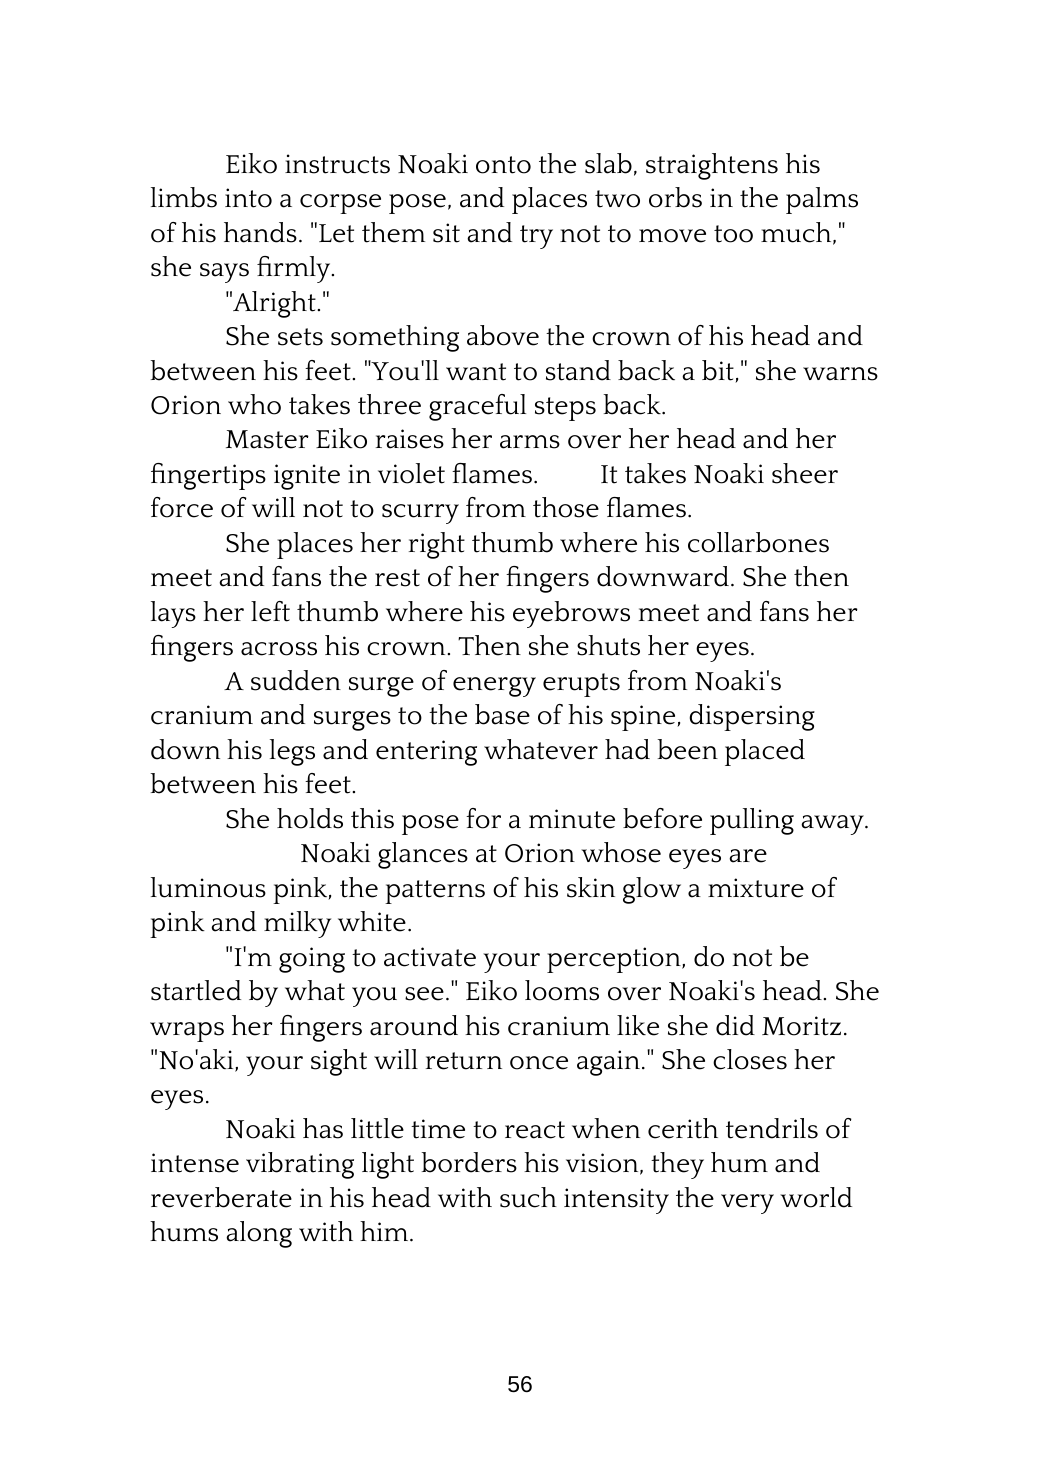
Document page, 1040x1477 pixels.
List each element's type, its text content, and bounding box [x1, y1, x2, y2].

text A sudden surge of energy erupts from Noaki's cranium and surges to the base of his spine, dispersing down his legs and entering whatever had been placed between his feet. [150, 667, 889, 801]
text "I'm going to activate your perception, do not be startled by what you see." Eiko looms over Noaki's head. She wraps her fingers around his cranium like she did Moritz. "No'aki, your sight will return once again." She closes her eyes. [150, 943, 889, 1111]
text Eiko instructs Noaki onto the slab, straightens his limbs into a corpse pose, and places two orbs in the palms of his hands. "Let them sit and try not to move too much," she says firmly. [150, 150, 889, 283]
text Master Eiko raises her arms over her head and her fingertips ignite in violet flames. It takes Noaki sheer force of will not to scurry from those flames. [150, 426, 889, 525]
text She sets something above the crown of his head and between his feet. "You'll want to stand back a bit," she warns Orion who takes three graceful steps back. [150, 322, 889, 421]
text Noaki has little time to react when cerith tendrils of intense vibrating light borders his vision, they hum and reverberate in his head with such intensity the very world hums along with him. [150, 1115, 889, 1249]
text She places her right thumb where his collarbones meet and fans the rest of her fingers downward. She then lays her left thumb where his eyebrows meet and fans her fingers across his crown. Then she shuts her eyes. [150, 529, 889, 663]
text She holds this pose for a minute before pulling away. Noaki glances at Orion whose eyes are luminous pink, the patterns of his skin glow a mixture of pink and milky white. [150, 805, 889, 938]
text "Alright." [150, 288, 889, 318]
